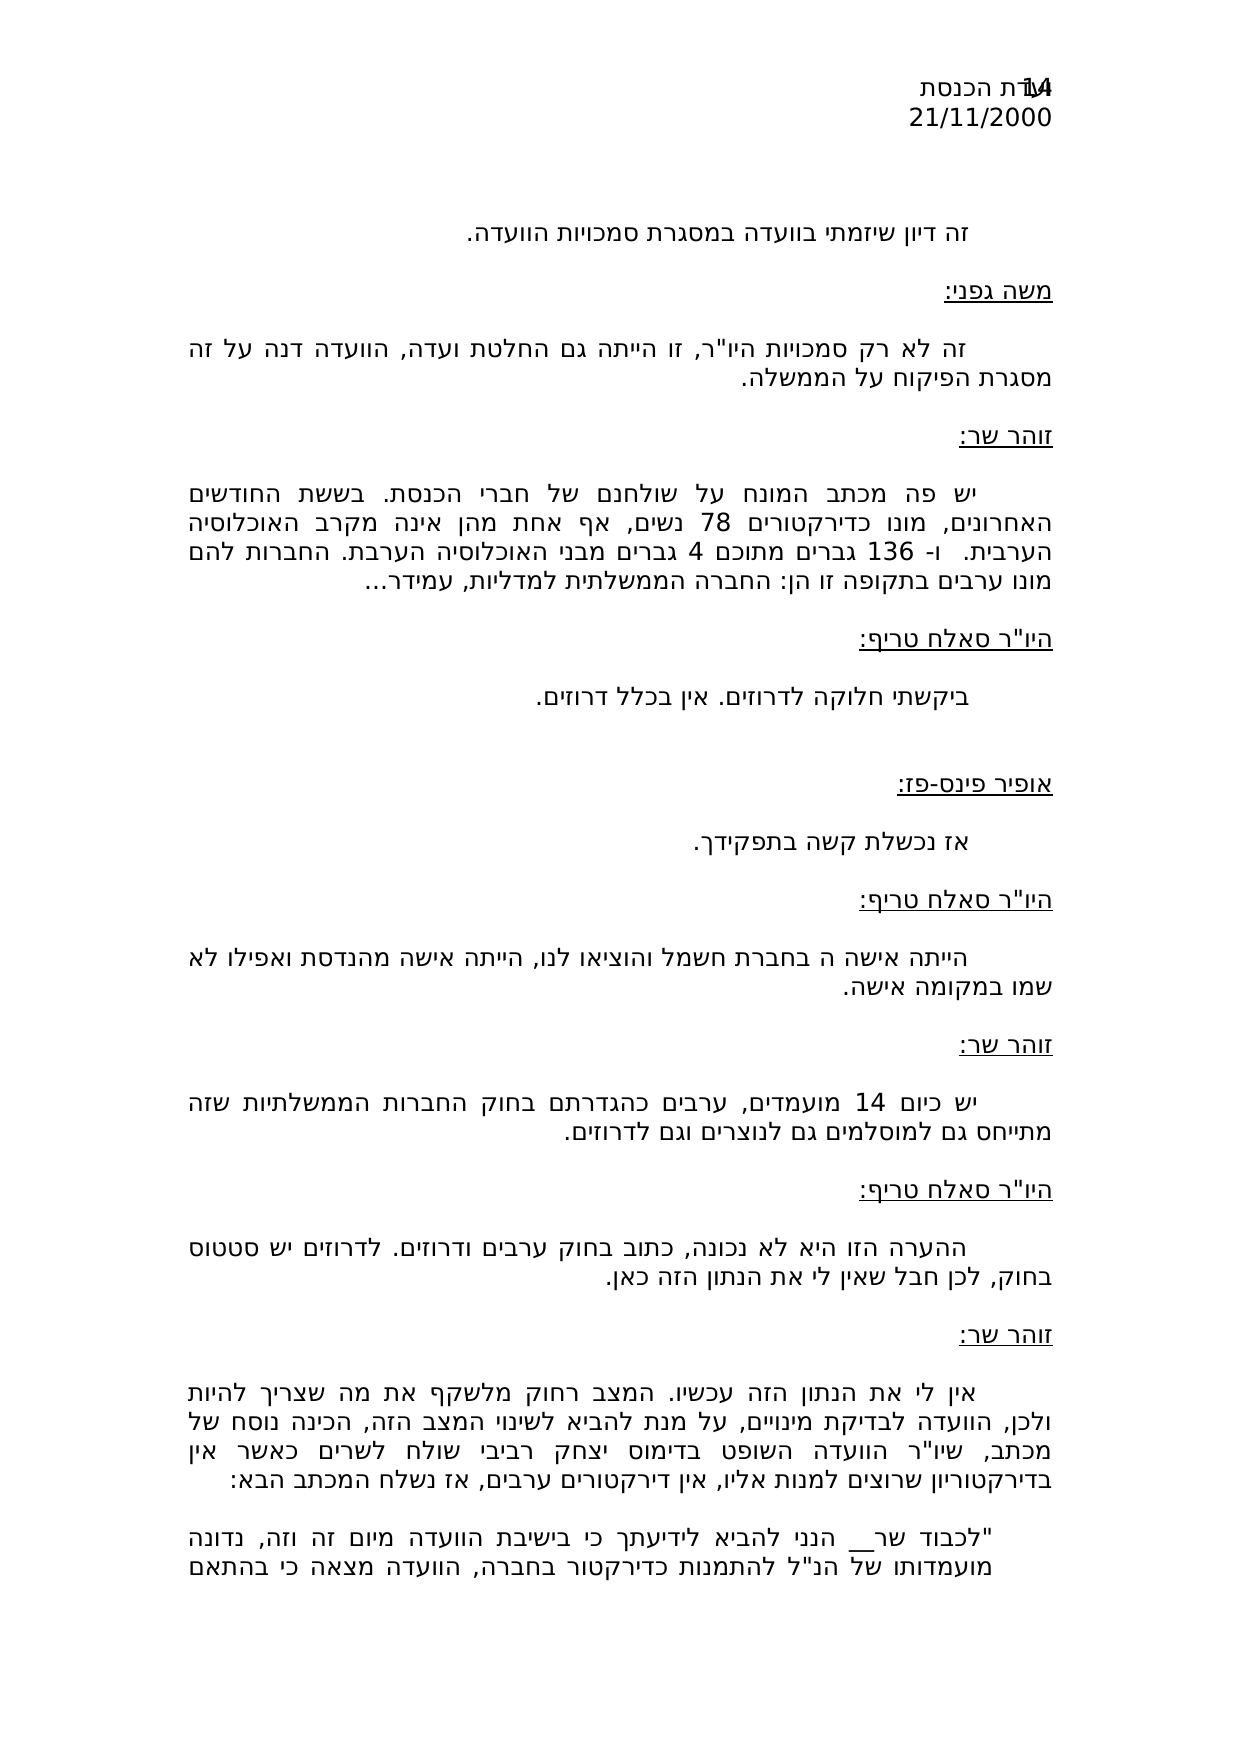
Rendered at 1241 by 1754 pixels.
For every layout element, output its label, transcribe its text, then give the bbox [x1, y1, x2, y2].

text זה לא רק סמכויות היו"ר, זו הייתה גם החלטת ועדה, הוועדה דנה על זה מסגרת הפיקוח על הממשלה. [187, 334, 1053, 392]
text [187, 1523, 994, 1581]
text אין לי את הנתון הזה עכשיו. המצב רחוק מלשקף את מה שצריך להיות ולכן, הוועדה לבדיקת מינויים, על מנת להביא לשינוי המצב הזה, הכינה נוסח של מכתב, שיו"ר הוועדה השופט בדימוס יצחק רביבי שולח לשרים כאשר אין בדירקטוריון שרוצים למנות אליו, אין דירקטורים ערבים, אז נשלח המכתב הבא: [187, 1378, 1053, 1494]
text זוהר שר: [187, 421, 1053, 450]
text הייתה אישה ה בחברת חשמל והוציאו לנו, הייתה אישה מהנדסת ואפילו לא שמו במקומה אישה. [187, 943, 1053, 1001]
text זה דיון שיזמתי בוועדה במסגרת סמכויות הוועדה. [187, 218, 1053, 247]
text משה גפני: [187, 276, 1053, 305]
text אז נכשלת קשה בתפקידך. [187, 827, 1053, 856]
text ההערה הזו היא לא נכונה, כתוב בחוק ערבים ודרוזים. לדרוזים יש סטטוס בחוק, לכן חבל שאין לי את הנתון הזה כאן. [187, 1233, 1053, 1291]
text היו"ר סאלח טריף: [187, 624, 1053, 653]
text זוהר שר: [187, 1030, 1053, 1059]
text אופיר פינס-פז: [187, 769, 1053, 798]
text ביקשתי חלוקה לדרוזים. אין בכלל דרוזים. [187, 682, 1053, 711]
text היו"ר סאלח טריף: [187, 1175, 1053, 1204]
text זוהר שר: [187, 1320, 1053, 1349]
text היו"ר סאלח טריף: [187, 885, 1053, 914]
text יש כיום 14 מועמדים, ערבים כהגדרתם בחוק החברות הממשלתיות שזה מתייחס גם למוסלמים גם לנוצרים וגם לדרוזים. [187, 1088, 1053, 1146]
text יש פה מכתב המונח על שולחנם של חברי הכנסת. בששת החודשים האחרונים, מונו כדירקטורים 78 נשים, אף אחת מהן אינה מקרב האוכלוסיה הערבית. ו- 136 גברים מתוכם 4 גברים מבני האוכלוסיה הערבת. החברות להם מונו ערבים בתקופה זו הן: החברה הממשלתית למדליות, עמידר... [187, 479, 1053, 596]
